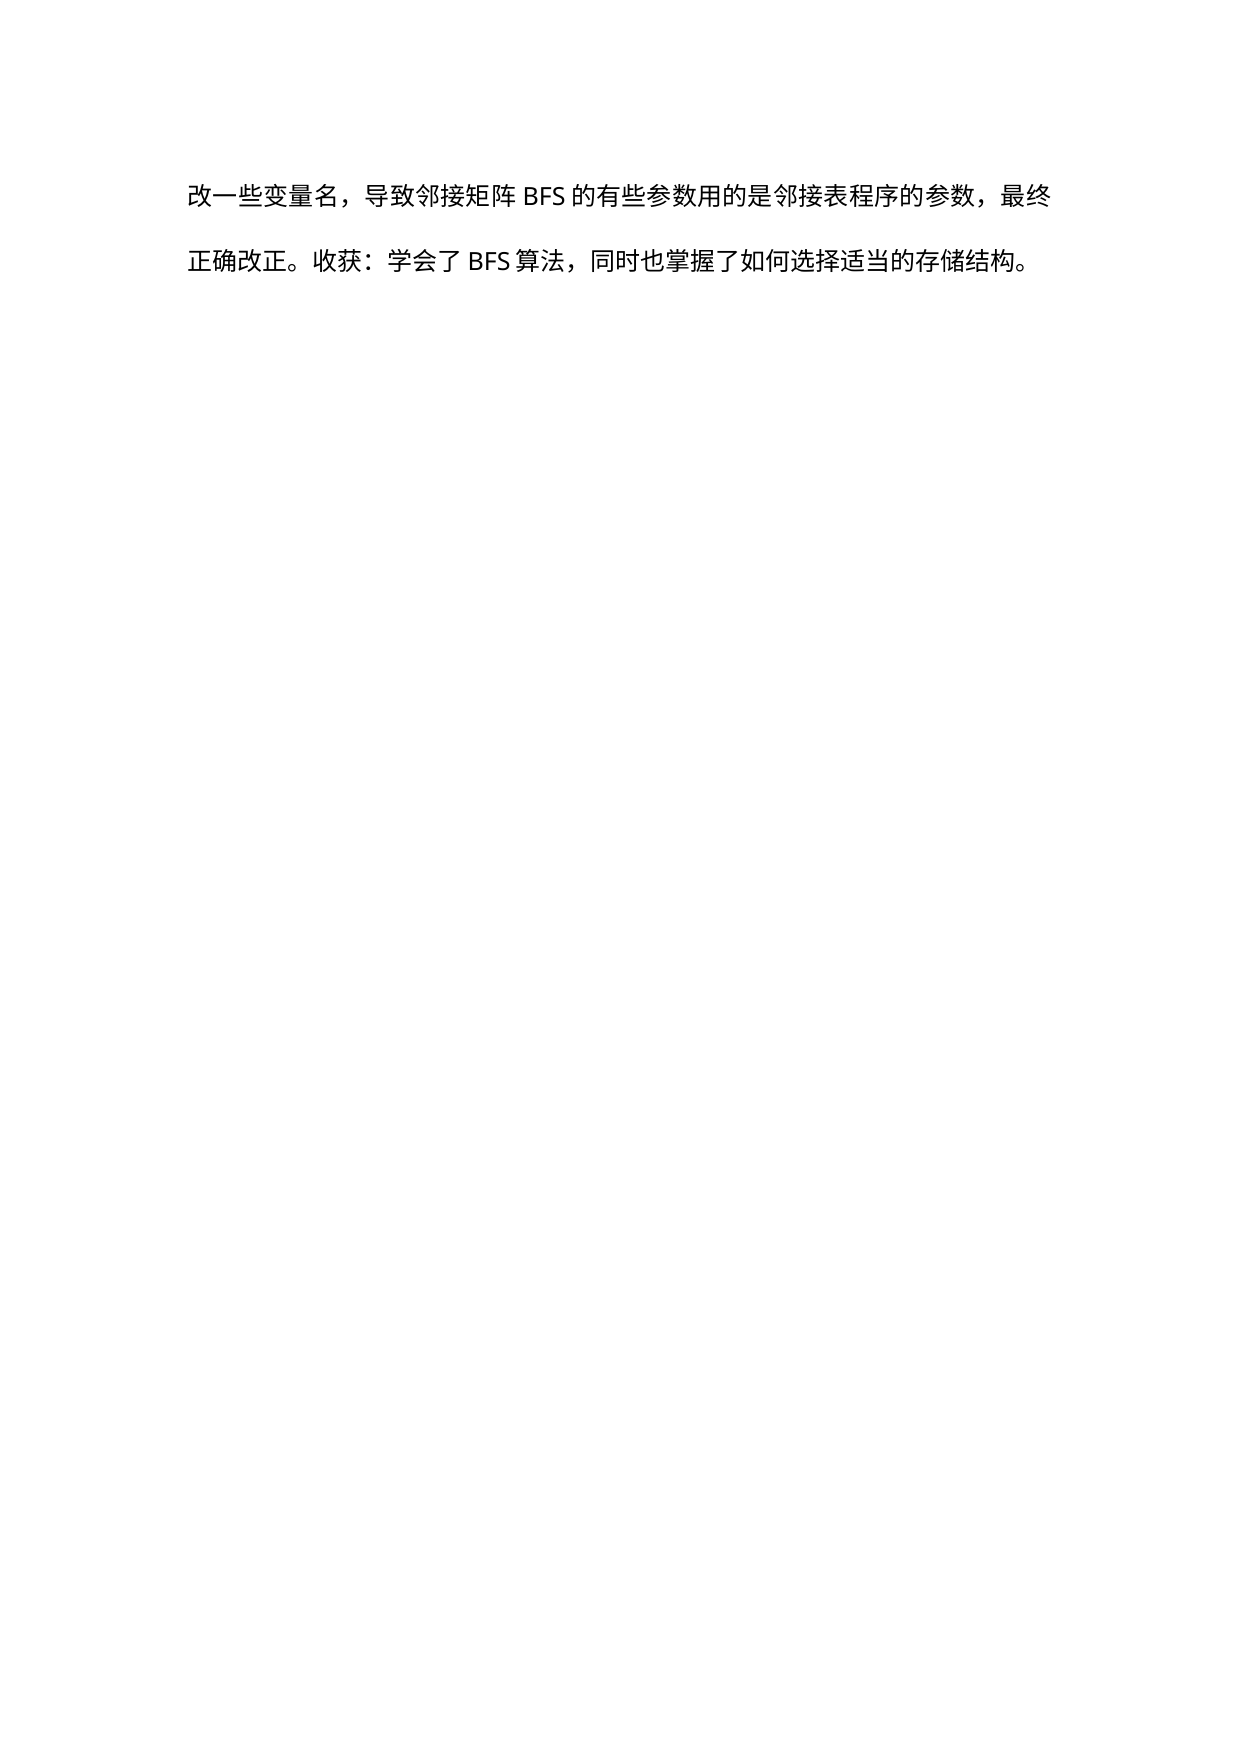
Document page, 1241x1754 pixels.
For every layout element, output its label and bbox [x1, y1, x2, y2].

text [187, 162, 1053, 292]
